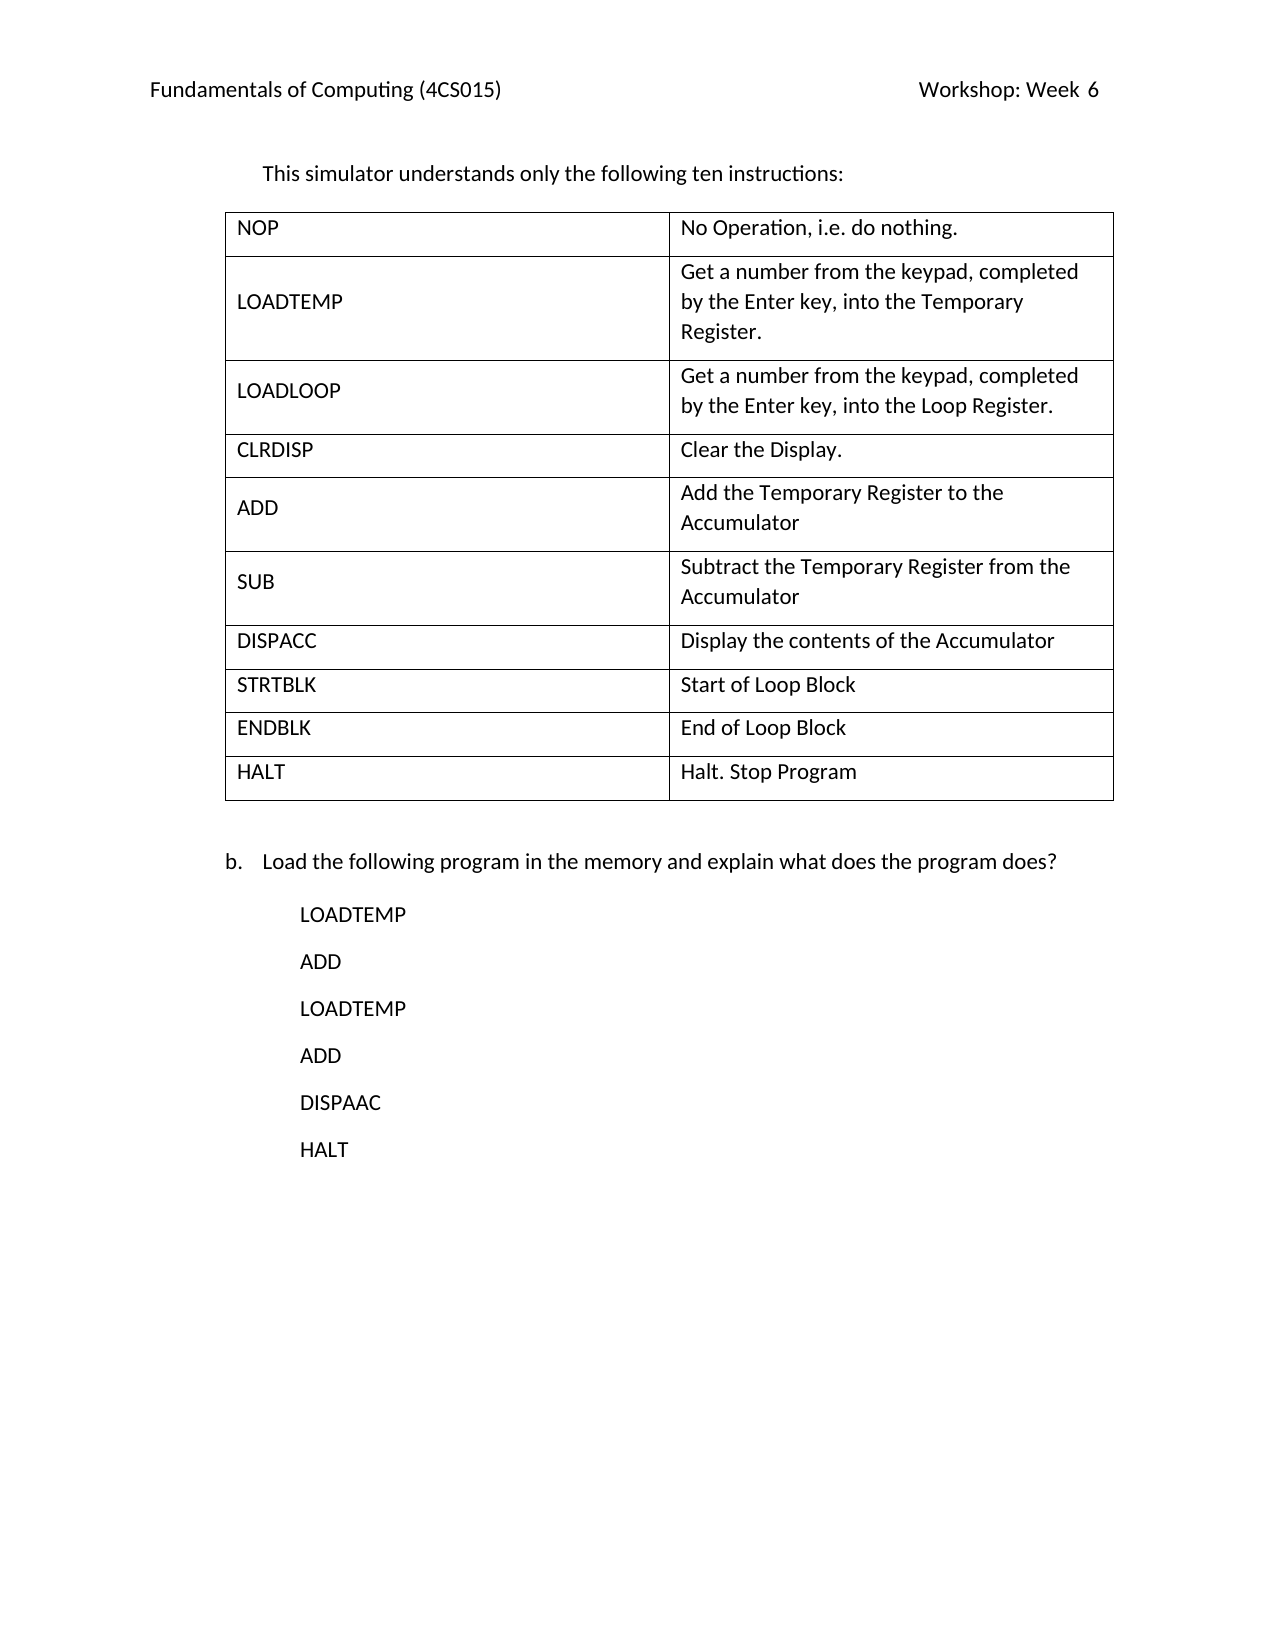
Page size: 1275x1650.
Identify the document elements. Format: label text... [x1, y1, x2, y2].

table_cell CLRDISP [226, 435, 669, 477]
table_cell End of Loop Block [670, 713, 1113, 756]
table_cell Get a number from the keypad, completed by the Enter key, into the Temporary Register. [670, 257, 1113, 360]
table_header No Operation, i.e. do nothing. [670, 213, 1113, 256]
table_cell DISPACC [226, 626, 669, 669]
table_cell Get a number from the keypad, completed by the Enter key, into the Loop Register. [670, 361, 1113, 434]
table_cell Add the Temporary Register to the Accumulator [670, 478, 1113, 551]
table_cell ADD [226, 478, 669, 551]
table_cell Clear the Display. [670, 435, 1113, 477]
text HALT [300, 1135, 1125, 1163]
table_cell Halt. Stop Program [670, 757, 1113, 799]
table_cell STRTBLK [226, 670, 669, 712]
table_cell Display the contents of the Accumulator [670, 626, 1113, 669]
table_cell ENDBLK [226, 713, 669, 756]
table_header NOP [226, 213, 669, 256]
text This simulator understands only the following ten instructions: [262, 159, 1125, 187]
text ADD [300, 947, 1125, 975]
text LOADTEMP [300, 994, 1125, 1022]
table_cell Subtract the Temporary Register from the Accumulator [670, 552, 1113, 625]
text LOADTEMP [300, 901, 1125, 928]
table_cell LOADLOOP [226, 361, 669, 434]
text ADD [300, 1041, 1125, 1069]
table_cell SUB [226, 552, 669, 625]
table_cell Start of Loop Block [670, 670, 1113, 712]
text DISPAAC [300, 1088, 1125, 1116]
table_cell LOADTEMP [226, 257, 669, 360]
table_cell HALT [226, 757, 669, 799]
list Load the following program in the memory and explain what does the program does? [225, 847, 1125, 876]
